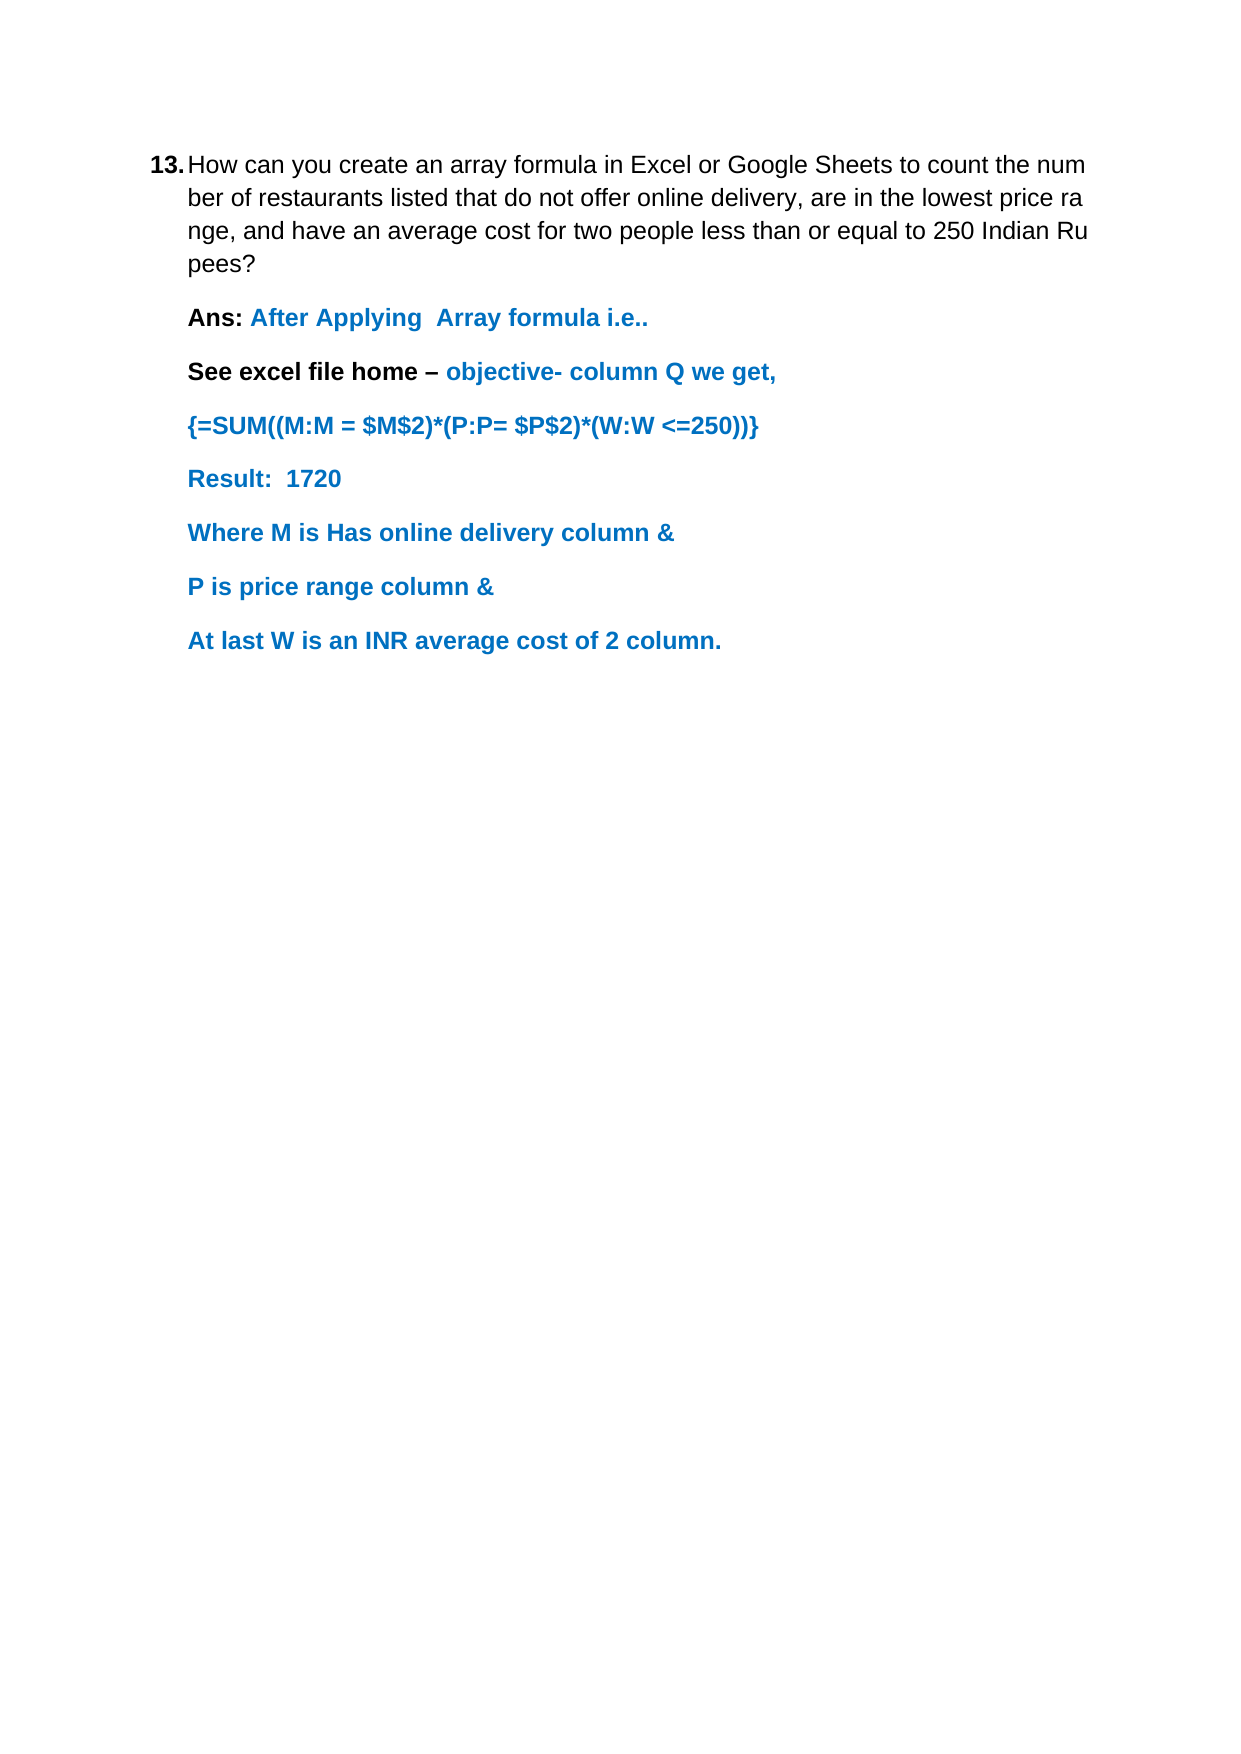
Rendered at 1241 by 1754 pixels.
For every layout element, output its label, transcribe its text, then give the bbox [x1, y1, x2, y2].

text See excel file home – objective- column Q we get, [187, 357, 1090, 386]
text {=SUM((M:M = $M$2)*(P:P= $P$2)*(W:W <=250))} [187, 411, 1090, 439]
text At last W is an INR average cost of 2 column. [187, 626, 1090, 655]
text Result: 1720 [187, 464, 1090, 493]
text P is price range column & [187, 572, 1090, 601]
text Where M is Has online delivery column & [187, 518, 1090, 547]
list How can you create an array formula in Excel or Google Sheets to count the number of restaurants listed that do not offer online delivery, are in the lowest price range, and have an average cost for two people less than or equal to 250 Indian Rupees? [150, 150, 1090, 278]
text Ans: After Applying Array formula i.e.. [187, 303, 1090, 332]
